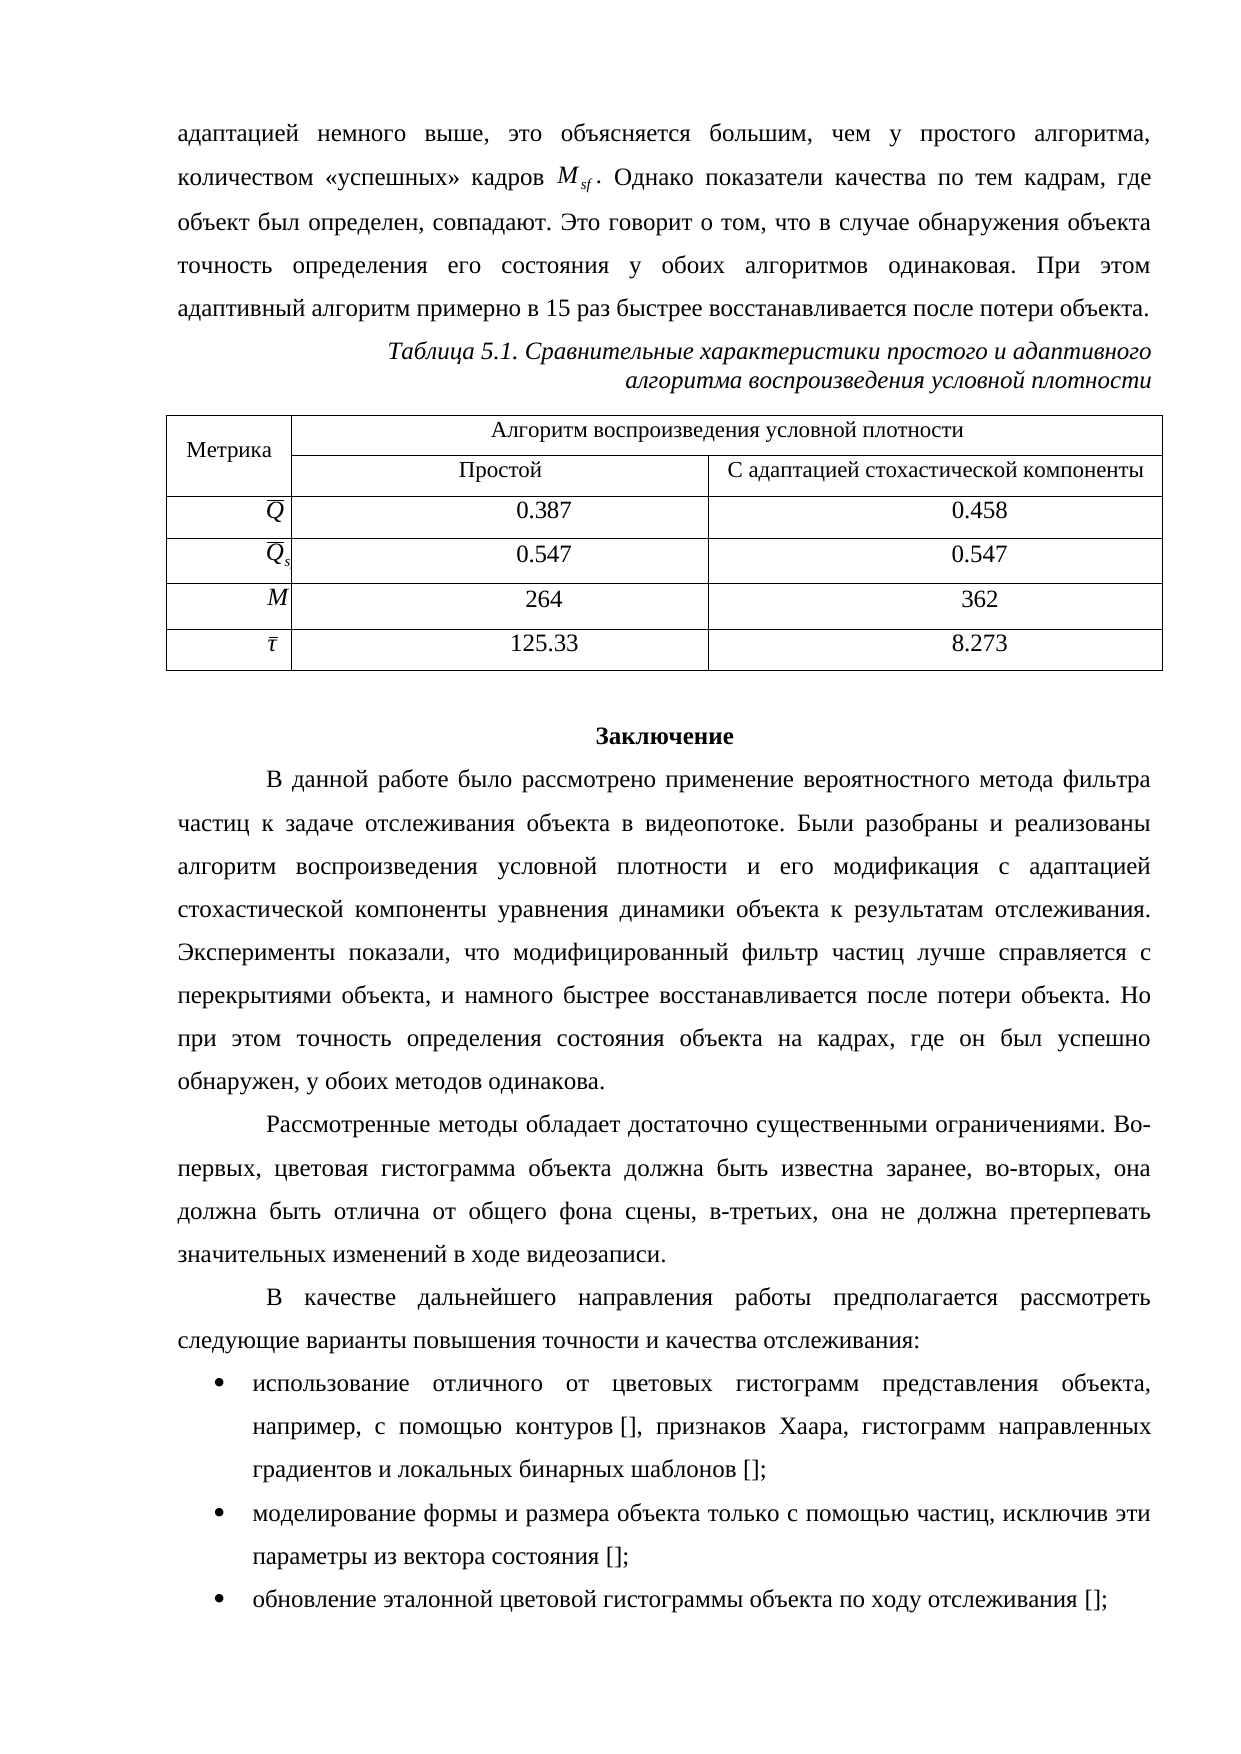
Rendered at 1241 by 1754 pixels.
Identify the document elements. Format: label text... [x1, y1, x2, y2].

table_cell Простой [292, 456, 708, 496]
table_cell С адаптацией стохастической компоненты [709, 456, 1162, 496]
text В данной работе было рассмотрено применение вероятностного метода фильтра частиц к задаче отслеживания объекта в видеопотоке. Были разобраны и реализованы алгоритм воспроизведения условной плотности и его модификация с адаптацией стохастической компоненты уравнения динамики объекта к результатам отслеживания. Эксперименты показали, что модифицированный фильтр частиц лучше справляется с перекрытиями объекта, и намного быстрее восстанавливается после потери объекта. Но при этом точность определения состояния объекта на кадрах, где он был успешно обнаружен, у обоих методов одинакова. [177, 764, 1152, 1095]
text В качестве дальнейшего направления работы предполагается рассмотреть следующие варианты повышения точности и качества отслеживания: [177, 1282, 1152, 1354]
list использование отличного от цветовых гистограмм представления объекта, например, с помощью контуров [3], признаков Хаара, гистограмм направленных градиентов и локальных бинарных шаблонов [9]; [215, 1368, 1152, 1483]
list обновление эталонной цветовой гистограммы объекта по ходу отслеживания [5]; [215, 1584, 1152, 1613]
table_header Алгоритм воспроизведения условной плотности [292, 416, 1162, 455]
table_cell [167, 539, 291, 583]
table_cell [709, 630, 1162, 670]
table_cell [709, 497, 1162, 537]
table_cell [292, 630, 708, 670]
table_cell [292, 539, 708, 583]
table_header Метрика [167, 416, 291, 496]
subtitle Заключение [177, 721, 1152, 750]
text Таблица 5.1. Сравнительные характеристики простого и адаптивного алгоритма воспроизведения условной плотности [177, 336, 1152, 394]
table_cell [167, 497, 291, 537]
table_cell [292, 584, 708, 628]
list моделирование формы и размера объекта только с помощью частиц, исключив эти параметры из вектора состояния [10]; [215, 1498, 1152, 1569]
table_cell [292, 497, 708, 537]
table_cell [167, 630, 291, 670]
table_cell [709, 539, 1162, 583]
table_cell [709, 584, 1162, 628]
text Рассмотренные методы обладает достаточно существенными ограничениями. Во-первых, цветовая гистограмма объекта должна быть известна заранее, во-вторых, она должна быть отлична от общего фона сцены, в-третьих, она не должна претерпевать значительных изменений в ходе видеозаписи. [177, 1109, 1152, 1268]
table_cell [167, 584, 291, 628]
